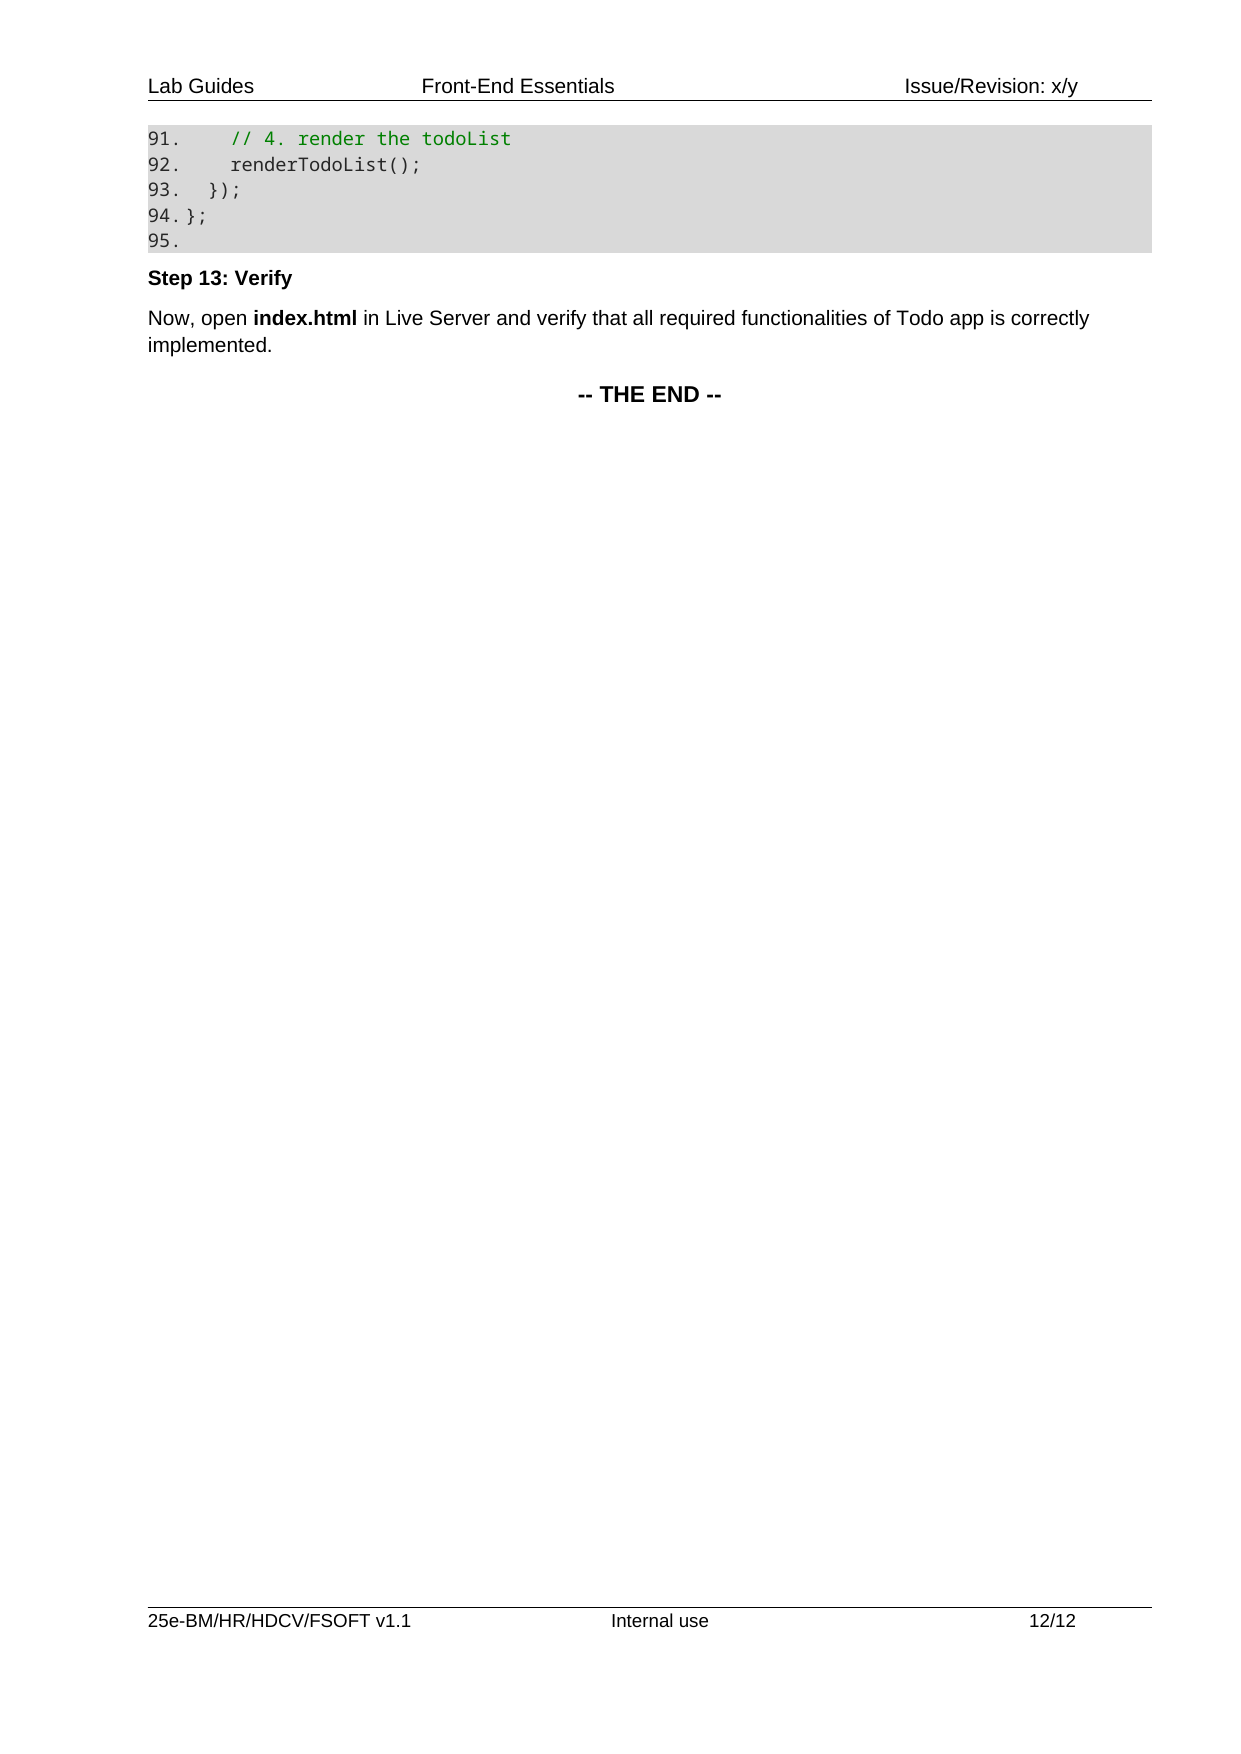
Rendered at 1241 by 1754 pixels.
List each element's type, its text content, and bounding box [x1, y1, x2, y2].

text renderTodoList(); [148, 151, 1152, 176]
text }; [148, 202, 1152, 227]
text Step 13: Verify [148, 265, 1152, 289]
text -- THE END -- [148, 381, 1152, 408]
text Now, open index.html in Live Server and verify that all required functionalities of Todo app is correctly implemented. [148, 305, 1152, 357]
text // 4. render the todoList [148, 125, 1152, 151]
text }); [148, 176, 1152, 202]
